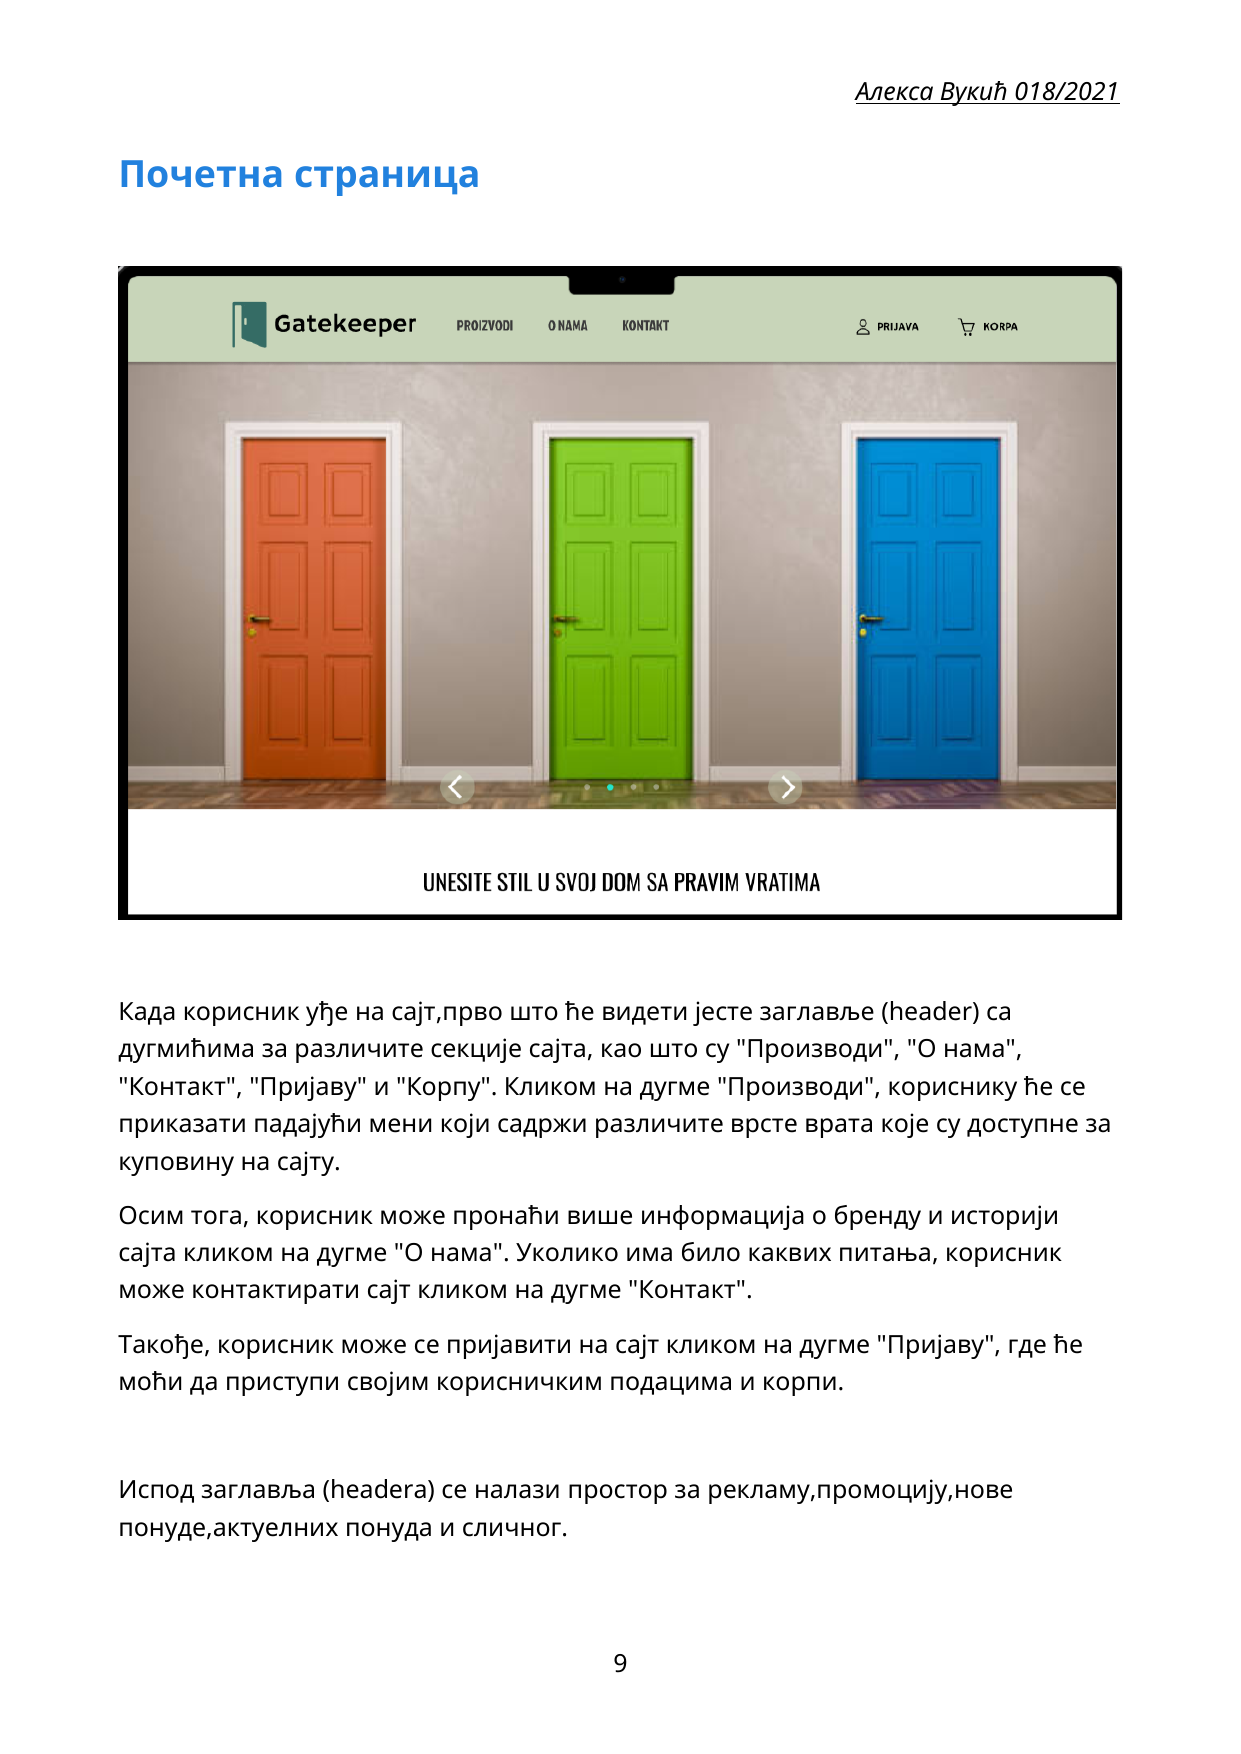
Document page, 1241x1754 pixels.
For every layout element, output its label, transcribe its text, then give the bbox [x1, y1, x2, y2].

subtitle Почетна страница [118, 148, 1122, 199]
text Осим тога, корисник може пронаћи више информација о бренду и историји сајта кликом на дугме "О нама". Уколико има било каквих питања, корисник може контактирати сајт кликом на дугме "Контакт". [118, 1197, 1122, 1306]
text Испод заглавља (headera) се налази простор за рекламу,промоцију,нове понуде,актуелних понуда и сличног. [118, 1472, 1122, 1543]
text Такође, корисник може се пријавити на сајт кликом на дугме "Пријаву", где ће моћи да приступи својим корисничким подацима и корпи. [118, 1326, 1122, 1398]
picture [118, 266, 1123, 920]
text Када корисник уђе на сајт,прво што ће видети јесте заглавље (header) са дугмићима за различите секције сајта, као што су "Производи", "О нама", "Контакт", "Пријаву" и "Корпу". Кликом на дугме "Производи", кориснику ће се приказати падајући мени који садржи различите врсте врата које су доступне за куповину на сајту. [118, 994, 1122, 1177]
